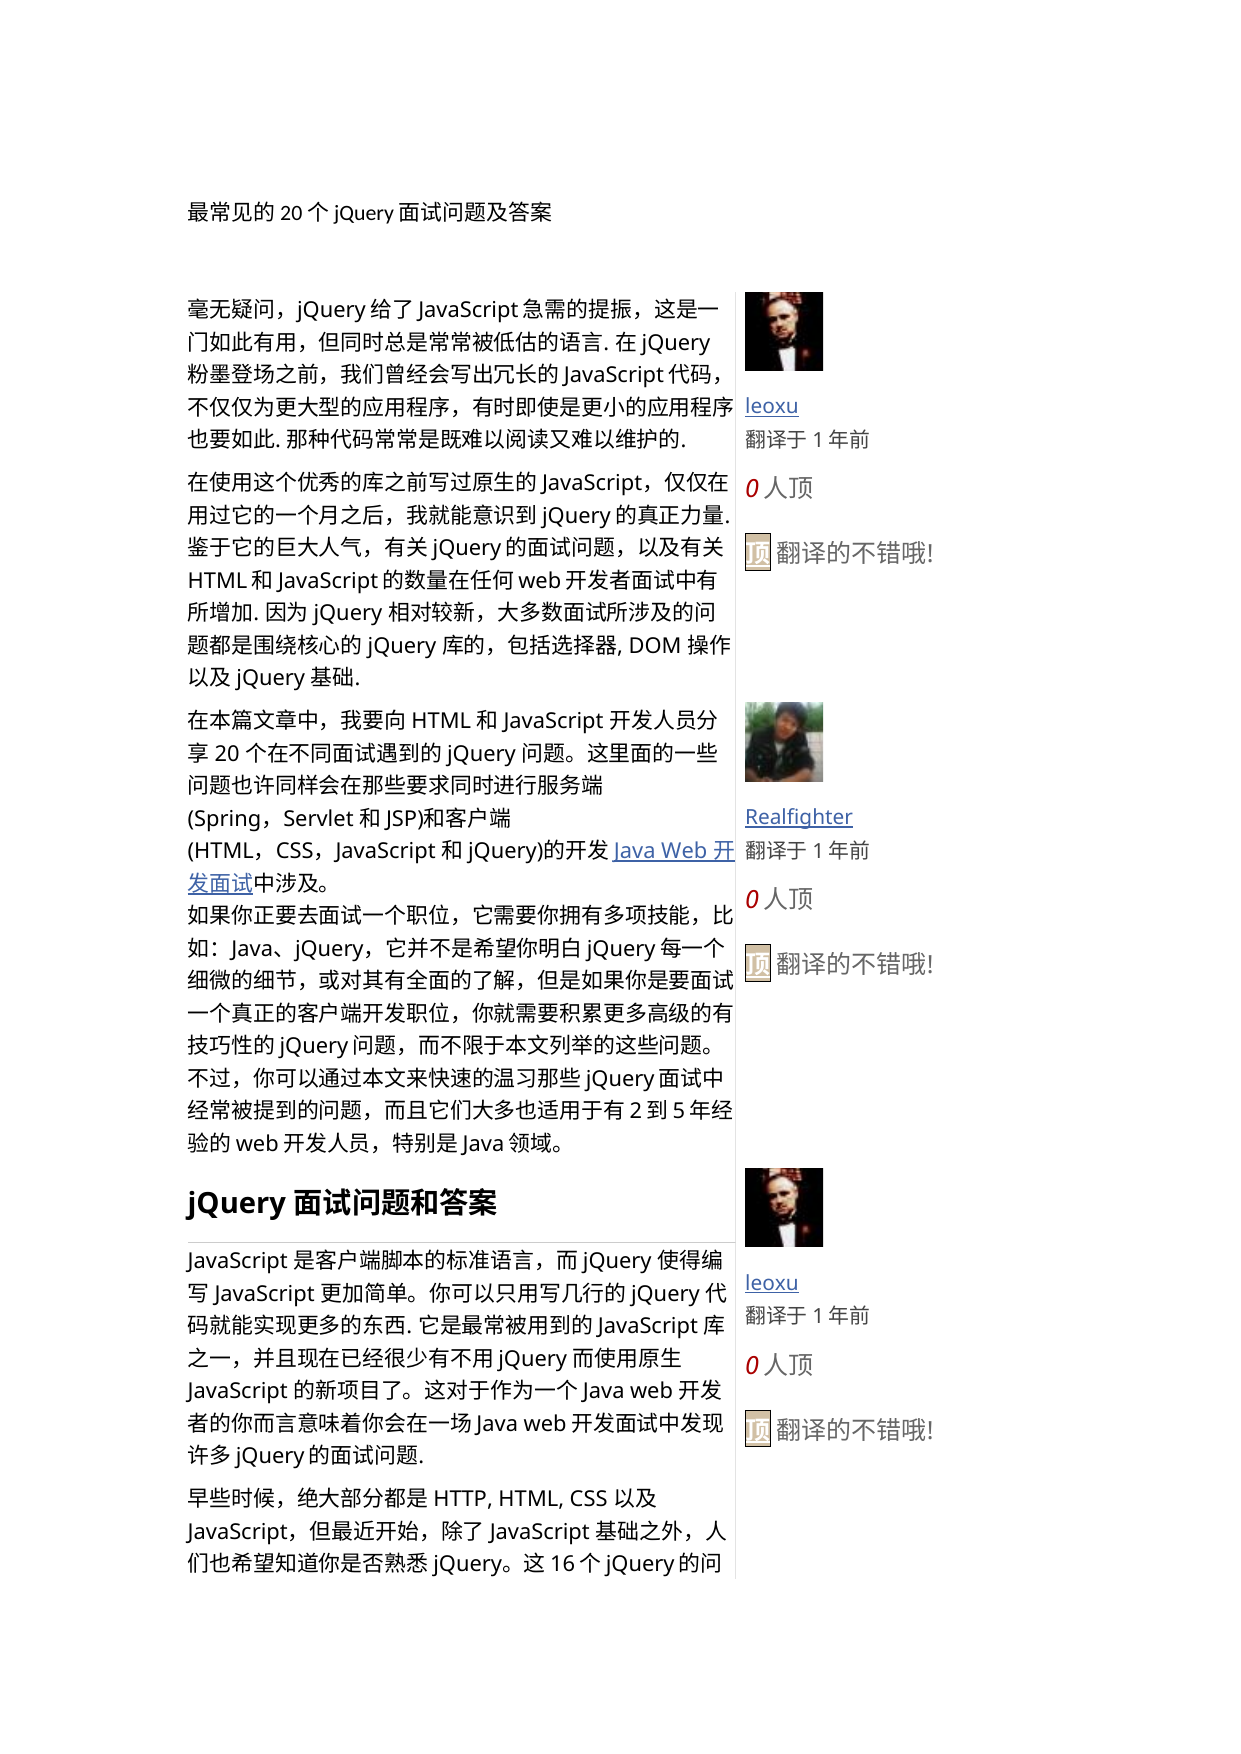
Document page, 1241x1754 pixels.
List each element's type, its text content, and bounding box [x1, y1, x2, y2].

picture [745, 1168, 824, 1247]
table_cell Realfighter 翻译于 1年前 0人顶 顶 翻译的不错哦! [736, 703, 1068, 1168]
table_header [188, 1243, 735, 1578]
picture [745, 702, 824, 782]
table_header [736, 1168, 1068, 1578]
picture [745, 292, 824, 371]
table_header leoxu 翻译于 1年前 0人顶 顶 翻译的不错哦! [736, 292, 1068, 703]
table_header 毫无疑问，jQuery给了JavaScript急需的提振，这是一门如此有用，但同时总是常常被低估的语言. 在 jQuery 粉墨登场之前，我们曾经会写出冗长的JavaScript代码，不仅仅为更大型的应用程序，有时即使是更小的应用程序也要如此. 那种代码常常是既难以阅读又难以维护的. 在使用这个优秀的库之前写过原生的JavaScript，仅仅在用过它的一个月之后，我就能意识到jQuery的真正力量. 鉴于它的巨大人气，有关jQuery的面试问题，以及有关HTML和JavaScript的数量在任何web开发者面试中有所增加. 因为 jQuery 相对较新，大多数面试所涉及的问题都是围绕核心的 jQuery 库的，包括选择器, DOM 操作 以及 jQuery 基础. [188, 292, 735, 703]
text 最常见的 20 个 jQuery 面试问题及答案 [187, 194, 1053, 227]
table_cell 在本篇文章中，我要向 HTML 和 JavaScript 开发人员分享 20 个在不同面试遇到的 jQuery 问题。这里面的一些问题也许同样会在那些要求同时进行服务端(Spring，Servlet 和 JSP)和客户端(HTML，CSS，JavaScript 和 jQuery)的开发 Java Web 开发面试中涉及。 如果你正要去面试一个职位，它需要你拥有多项技能，比如：Java、jQuery，它并不是希望你明白jQuery每一个细微的细节，或对其有全面的了解，但是如果你是要面试一个真正的客户端开发职位，你就需要积累更多高级的有技巧性的jQuery问题，而不限于本文列举的这些问题。不过，你可以通过本文来快速的温习那些jQuery面试中经常被提到的问题，而且它们大多也适用于有2到5年经验的web开发人员，特别是Java领域。 [188, 703, 735, 1168]
